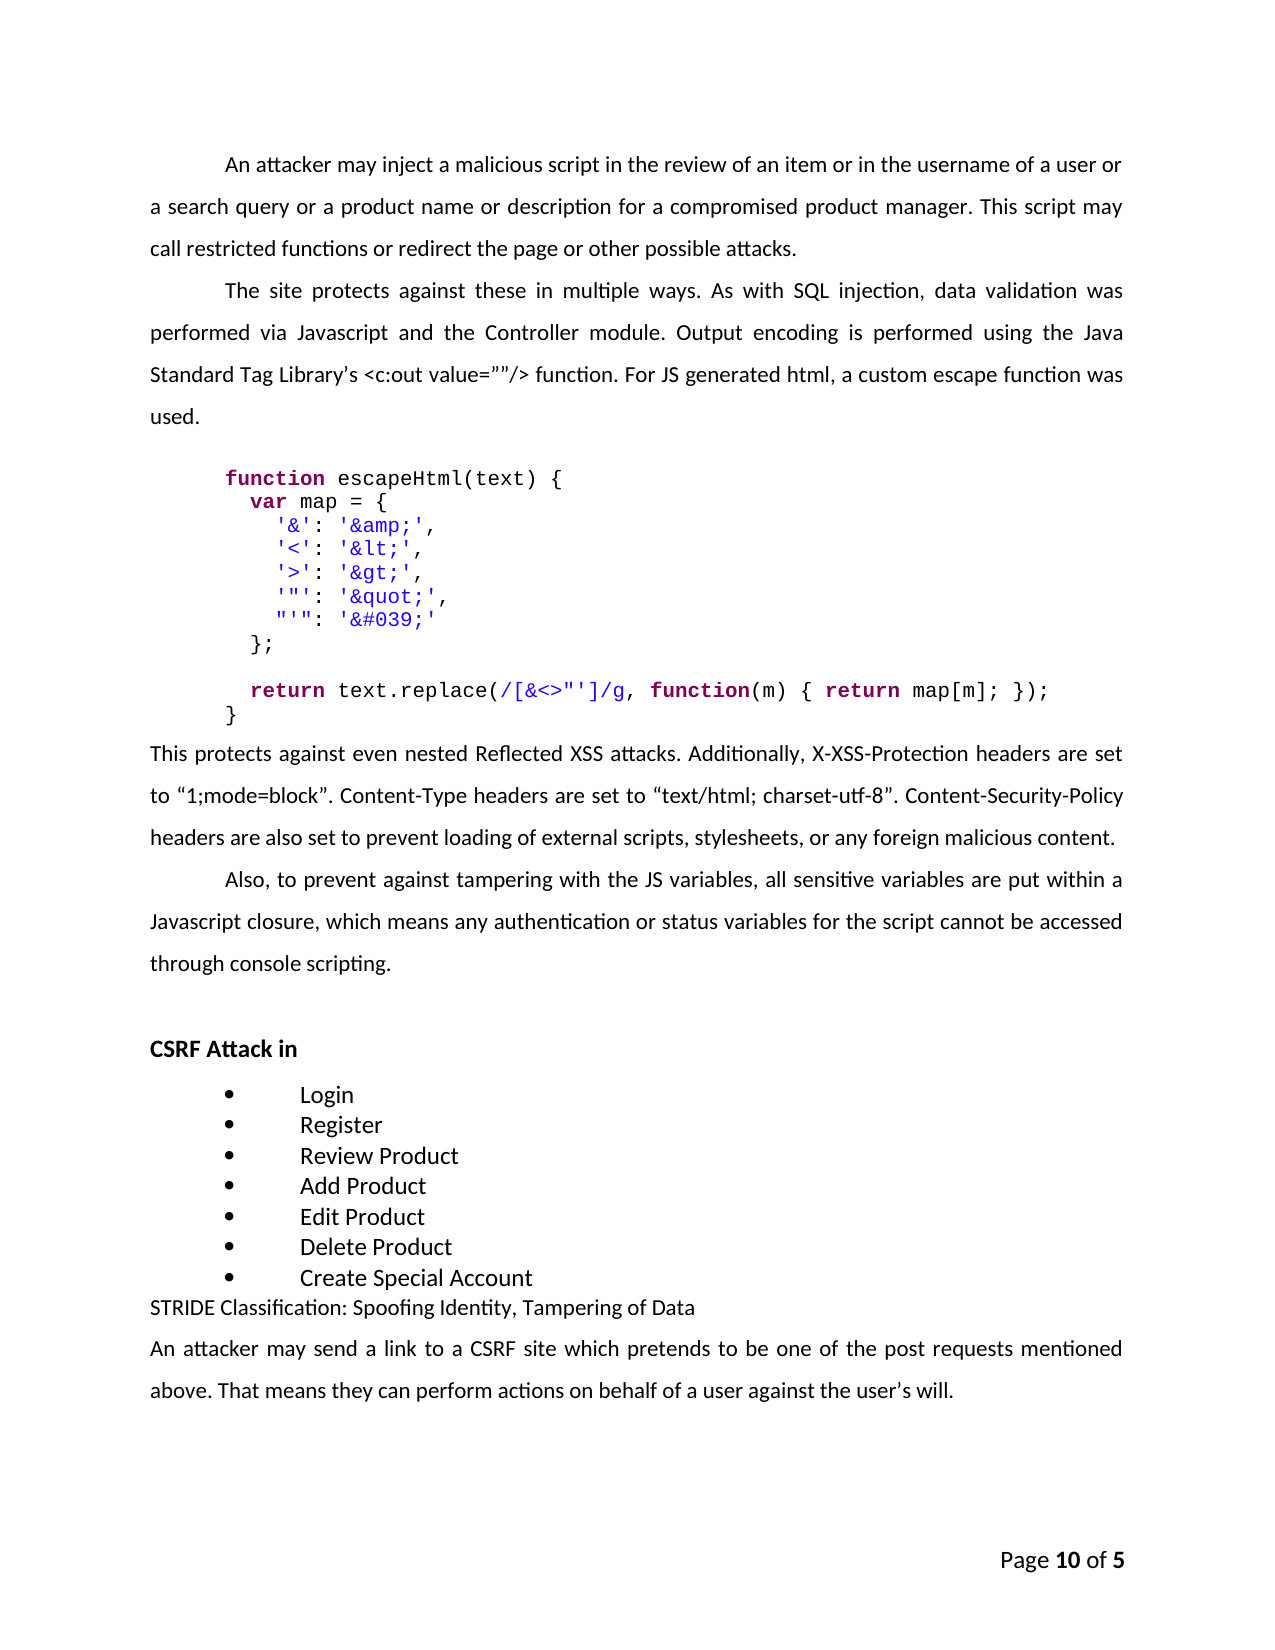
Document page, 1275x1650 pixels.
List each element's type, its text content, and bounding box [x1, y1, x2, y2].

text '&': '&amp;', [150, 515, 1125, 538]
text An attacker may send a link to a CSRF site which pretends to be one of the post requests mentioned above. That means they can perform actions on behalf of a user against the user’s will. [150, 1334, 1125, 1404]
text '"': '&quot;', [150, 586, 1125, 609]
text '<': '&lt;', [150, 538, 1125, 562]
text CSRF Attack in [150, 1033, 1125, 1064]
list Review Product [225, 1140, 1125, 1171]
text This protects against even nested Reflected XSS attacks. Additionally, X-XSS-Protection headers are set to “1;mode=block”. Content-Type headers are set to “text/html; charset-utf-8”. Content-Security-Policy headers are also set to prevent loading of external scripts, stylesheets, or any foreign malicious content. [150, 739, 1125, 851]
list Edit Product [225, 1201, 1125, 1232]
text '>': '&gt;', [150, 562, 1125, 586]
text var map = { [150, 491, 1125, 515]
text } [150, 704, 1125, 728]
list Login [225, 1079, 1125, 1109]
list Create Special Account [225, 1262, 1125, 1293]
text "'": '&#039;' [150, 609, 1125, 633]
text An attacker may inject a malicious script in the review of an item or in the username of a user or a search query or a product name or description for a compromised product manager. This script may call restricted functions or redirect the page or other possible attacks. [150, 150, 1125, 262]
text The site protects against these in multiple ways. As with SQL injection, data validation was performed via Javascript and the Controller module. Output encoding is performed using the Java Standard Tag Library’s <c:out value=””/> function. For JS generated html, a custom escape function was used. [150, 276, 1125, 430]
text }; [150, 633, 1125, 657]
list Delete Product [225, 1232, 1125, 1262]
list Register [225, 1109, 1125, 1140]
text Also, to prevent against tampering with the JS variables, all sensitive variables are put within a Javascript closure, which means any authentication or status variables for the script cannot be accessed through console scripting. [150, 865, 1125, 977]
text STRIDE Classification: Spoofing Identity, Tampering of Data [150, 1293, 1125, 1321]
list Add Product [225, 1171, 1125, 1201]
text function escapeHtml(text) { [150, 467, 1125, 491]
text return text.replace(/[&<>"']/g, function(m) { return map[m]; }); [150, 680, 1125, 704]
